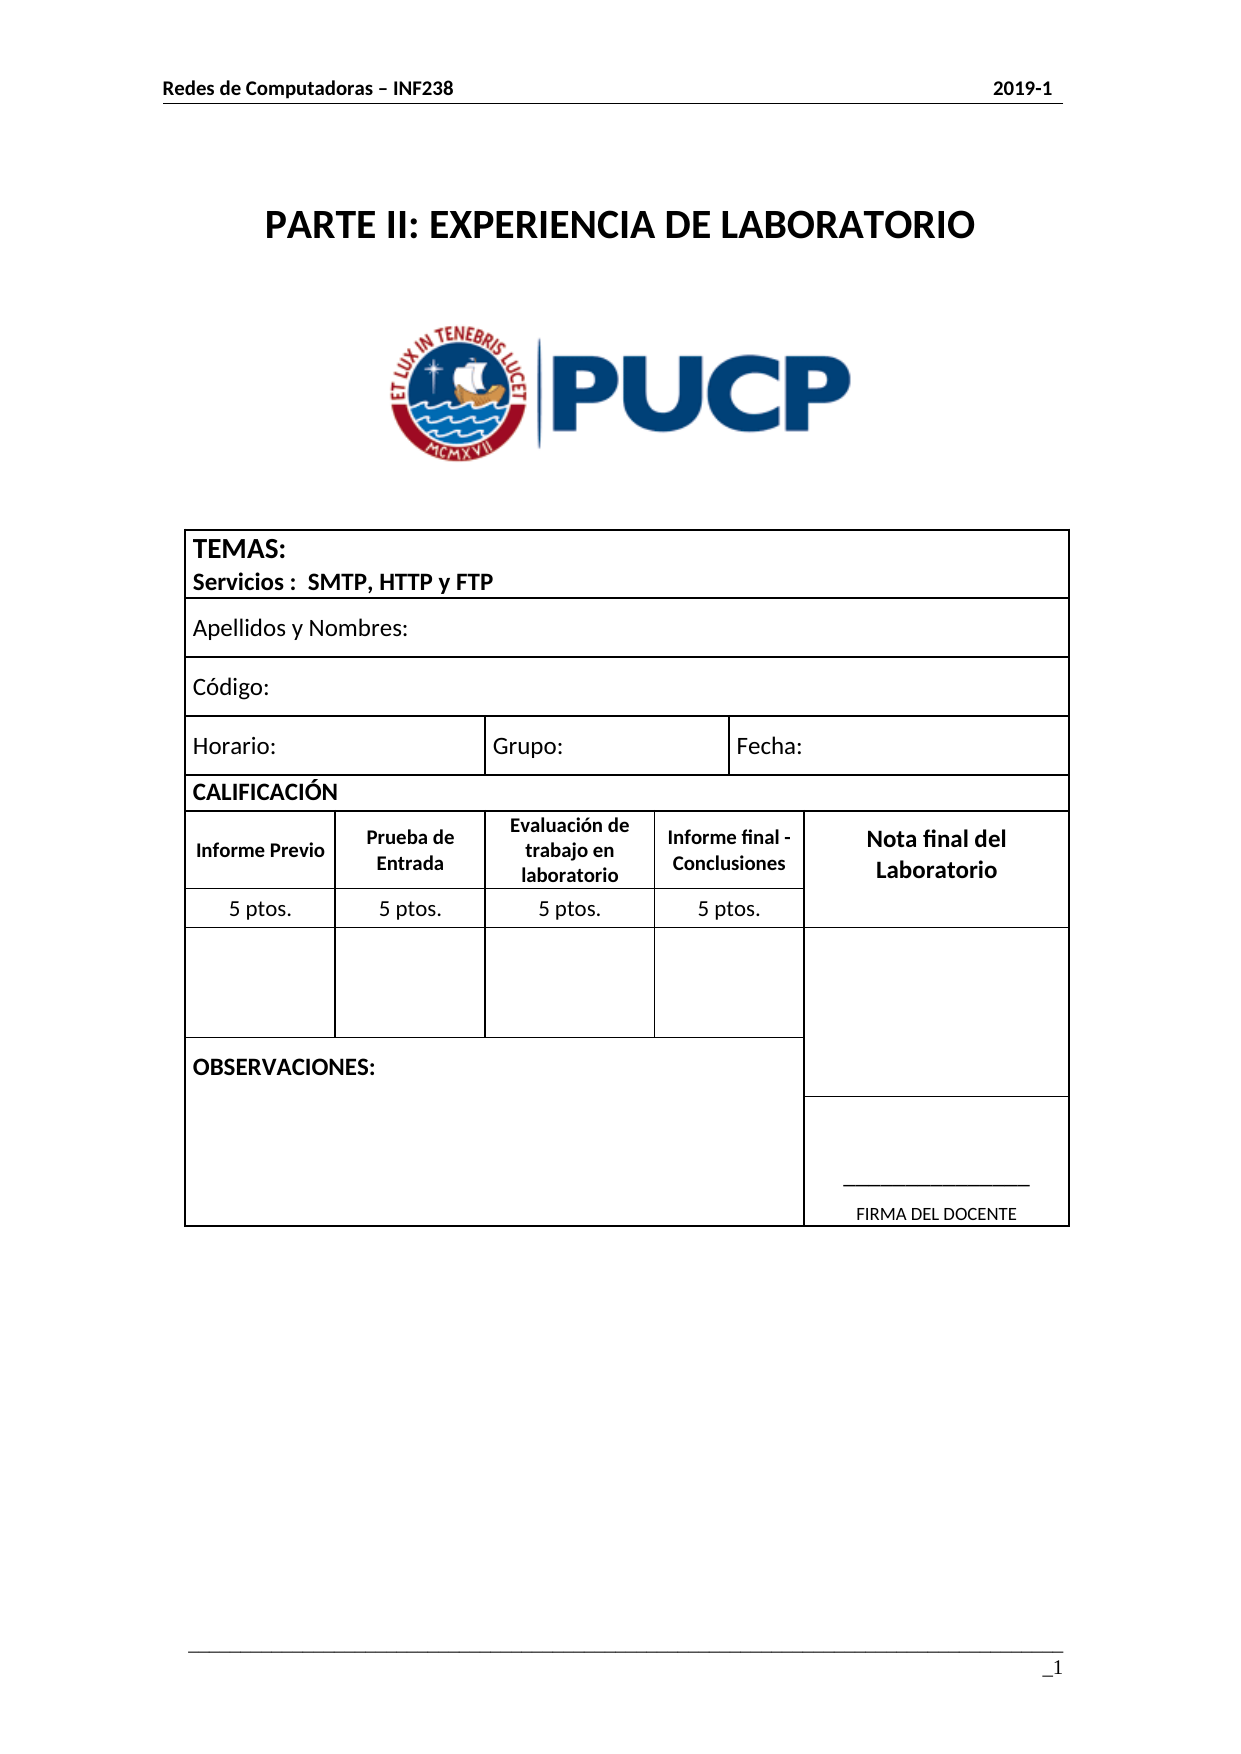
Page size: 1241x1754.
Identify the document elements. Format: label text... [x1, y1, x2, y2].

table_cell [486, 928, 654, 1037]
text PARTE II: EXPERIENCIA DE LABORATORIO [177, 198, 1063, 249]
table_cell Prueba de Entrada [336, 812, 484, 888]
table_cell _______________ FIRMA DEL DOCENTE [805, 1097, 1068, 1225]
table_cell Código: [186, 658, 1068, 715]
table_cell Apellidos y Nombres: [186, 599, 1068, 656]
table_cell OBSERVACIONES: [186, 1038, 803, 1225]
picture [370, 300, 870, 488]
table_cell 5 ptos. [336, 889, 484, 927]
table_cell [805, 928, 1068, 1096]
table_cell 5 ptos. [486, 889, 654, 927]
table_cell 5 ptos. [186, 889, 334, 927]
table_cell Nota final del Laboratorio [805, 812, 1068, 927]
table_header TEMAS: Servicios : SMTP, HTTP y FTP [186, 531, 1068, 597]
table_cell Evaluación de trabajo en laboratorio [486, 812, 654, 888]
table_cell Fecha: [730, 717, 1068, 774]
table_cell [655, 928, 803, 1037]
table_cell [186, 928, 334, 1037]
table_cell Informe Previo [186, 812, 334, 888]
table_cell Grupo: [486, 717, 728, 774]
table_cell [336, 928, 484, 1037]
table_cell Informe final - Conclusiones [655, 812, 803, 888]
table_cell CALIFICACIÓN [186, 776, 1068, 810]
table_cell 5 ptos. [655, 889, 803, 927]
table_cell Horario: [186, 717, 484, 774]
